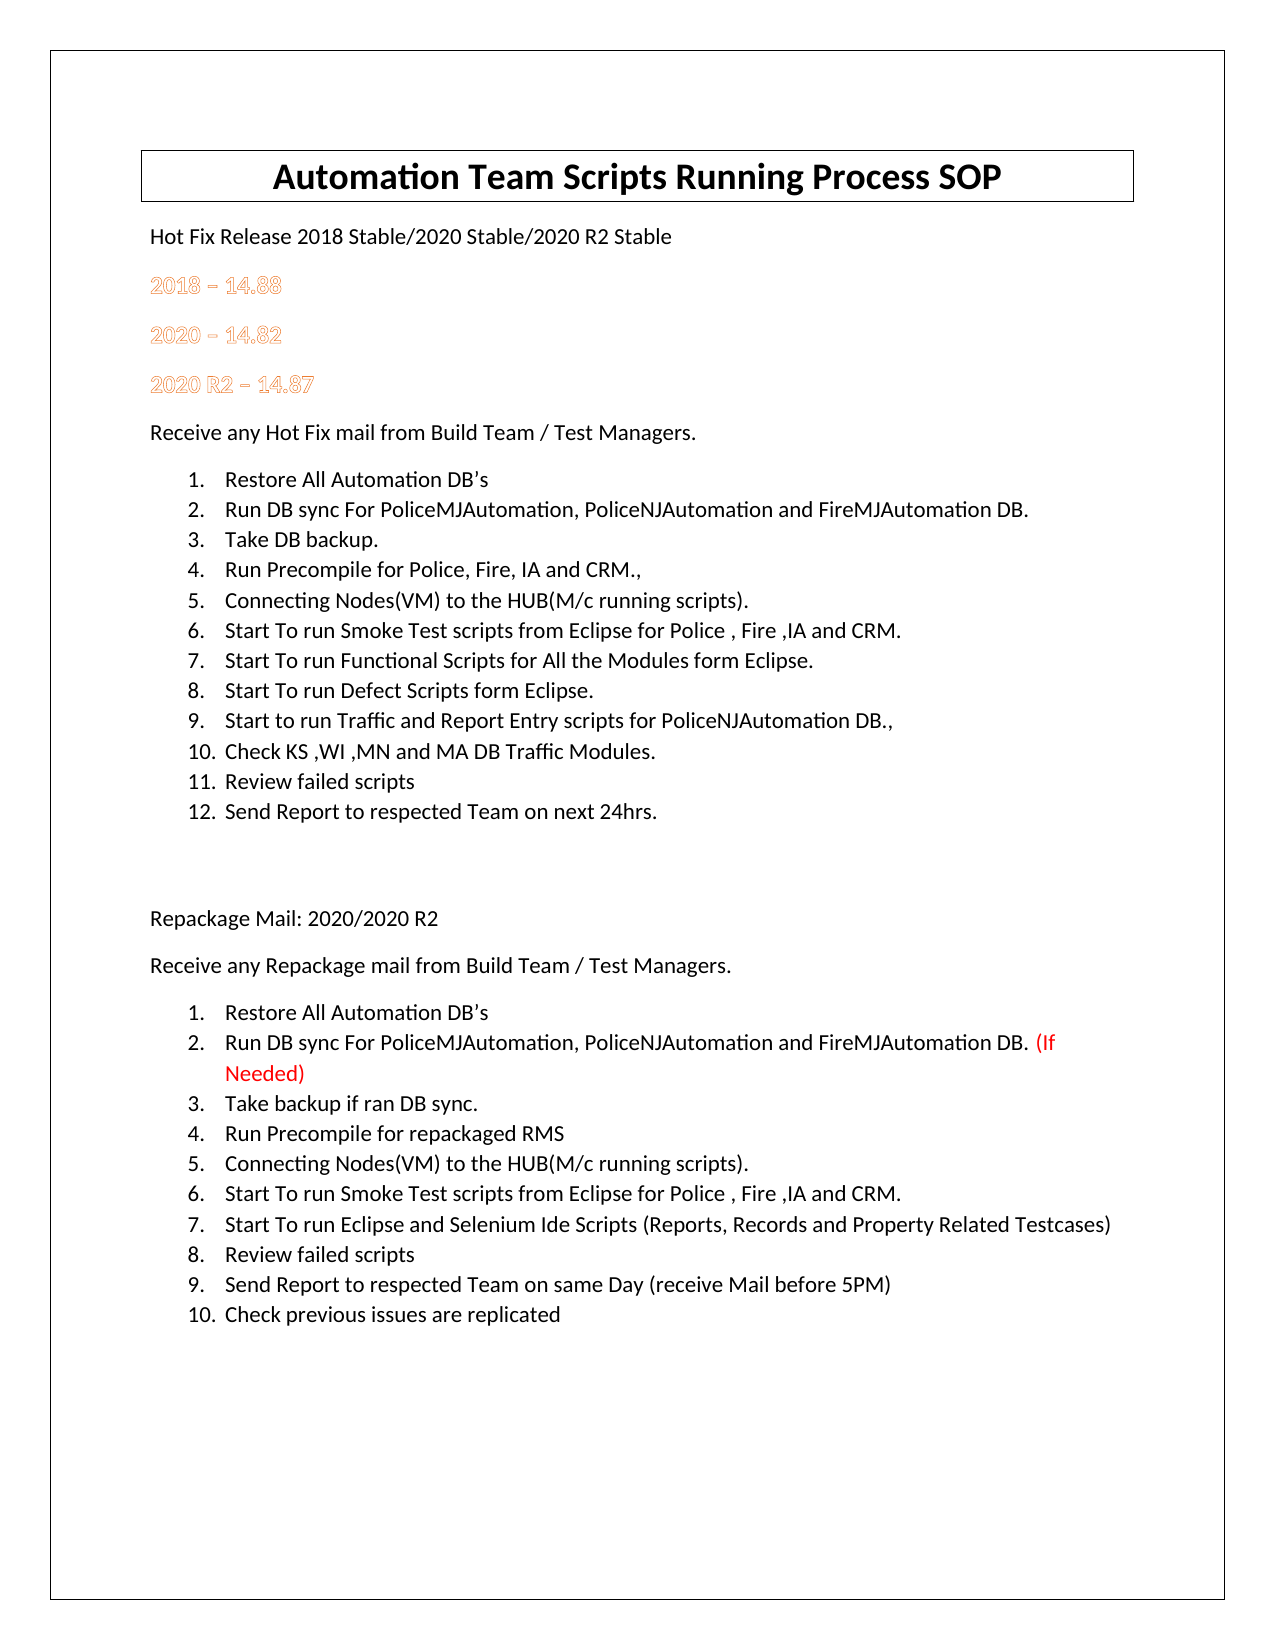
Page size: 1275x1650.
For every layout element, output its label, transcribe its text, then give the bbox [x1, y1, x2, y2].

text Receive any Repackage mail from Build Team / Test Managers. [150, 951, 1125, 979]
list Start To run Eclipse and Selenium Ide Scripts (Reports, Records and Property Related Testcases) [187, 1210, 1125, 1238]
list Run Precompile for repackaged RMS [187, 1119, 1125, 1147]
list Start To run Functional Scripts for All the Modules form Eclipse. [187, 646, 1125, 674]
list Start To run Defect Scripts form Eclipse. [187, 676, 1125, 704]
text Hot Fix Release 2018 Stable/2020 Stable/2020 R2 Stable [150, 222, 1125, 250]
list Start to run Traffic and Report Entry scripts for PoliceNJAutomation DB., [187, 707, 1125, 734]
text 2020 R2 – 14.87 [150, 368, 1125, 399]
text 2018 – 14.88 [150, 269, 1125, 300]
list Start To run Smoke Test scripts from Eclipse for Police , Fire ,IA and CRM. [187, 1179, 1125, 1207]
list Run Precompile for Police, Fire, IA and CRM., [187, 556, 1125, 583]
list Check KS ,WI ,MN and MA DB Traffic Modules. [187, 737, 1125, 765]
list Check previous issues are replicated [187, 1300, 1125, 1328]
list Restore All Automation DB’s [187, 998, 1125, 1026]
list Send Report to respected Team on same Day (receive Mail before 5PM) [187, 1270, 1125, 1298]
text Automation Team Scripts Running Process SOP [142, 151, 1133, 201]
list Take backup if ran DB sync. [187, 1089, 1125, 1117]
list Run DB sync For PoliceMJAutomation, PoliceNJAutomation and FireMJAutomation DB. (If Needed) [187, 1028, 1125, 1087]
list Send Report to respected Team on next 24hrs. [187, 797, 1125, 825]
list Review failed scripts [187, 767, 1125, 795]
list Connecting Nodes(VM) to the HUB(M/c running scripts). [187, 1149, 1125, 1177]
list Run DB sync For PoliceMJAutomation, PoliceNJAutomation and FireMJAutomation DB. [187, 495, 1125, 523]
text Receive any Hot Fix mail from Build Team / Test Managers. [150, 418, 1125, 446]
list Restore All Automation DB’s [187, 465, 1125, 493]
list Connecting Nodes(VM) to the HUB(M/c running scripts). [187, 586, 1125, 614]
list Start To run Smoke Test scripts from Eclipse for Police , Fire ,IA and CRM. [187, 616, 1125, 644]
list Review failed scripts [187, 1240, 1125, 1268]
text 2020 – 14.82 [150, 319, 1125, 349]
list Take DB backup. [187, 525, 1125, 553]
text Repackage Mail: 2020/2020 R2 [150, 904, 1125, 932]
